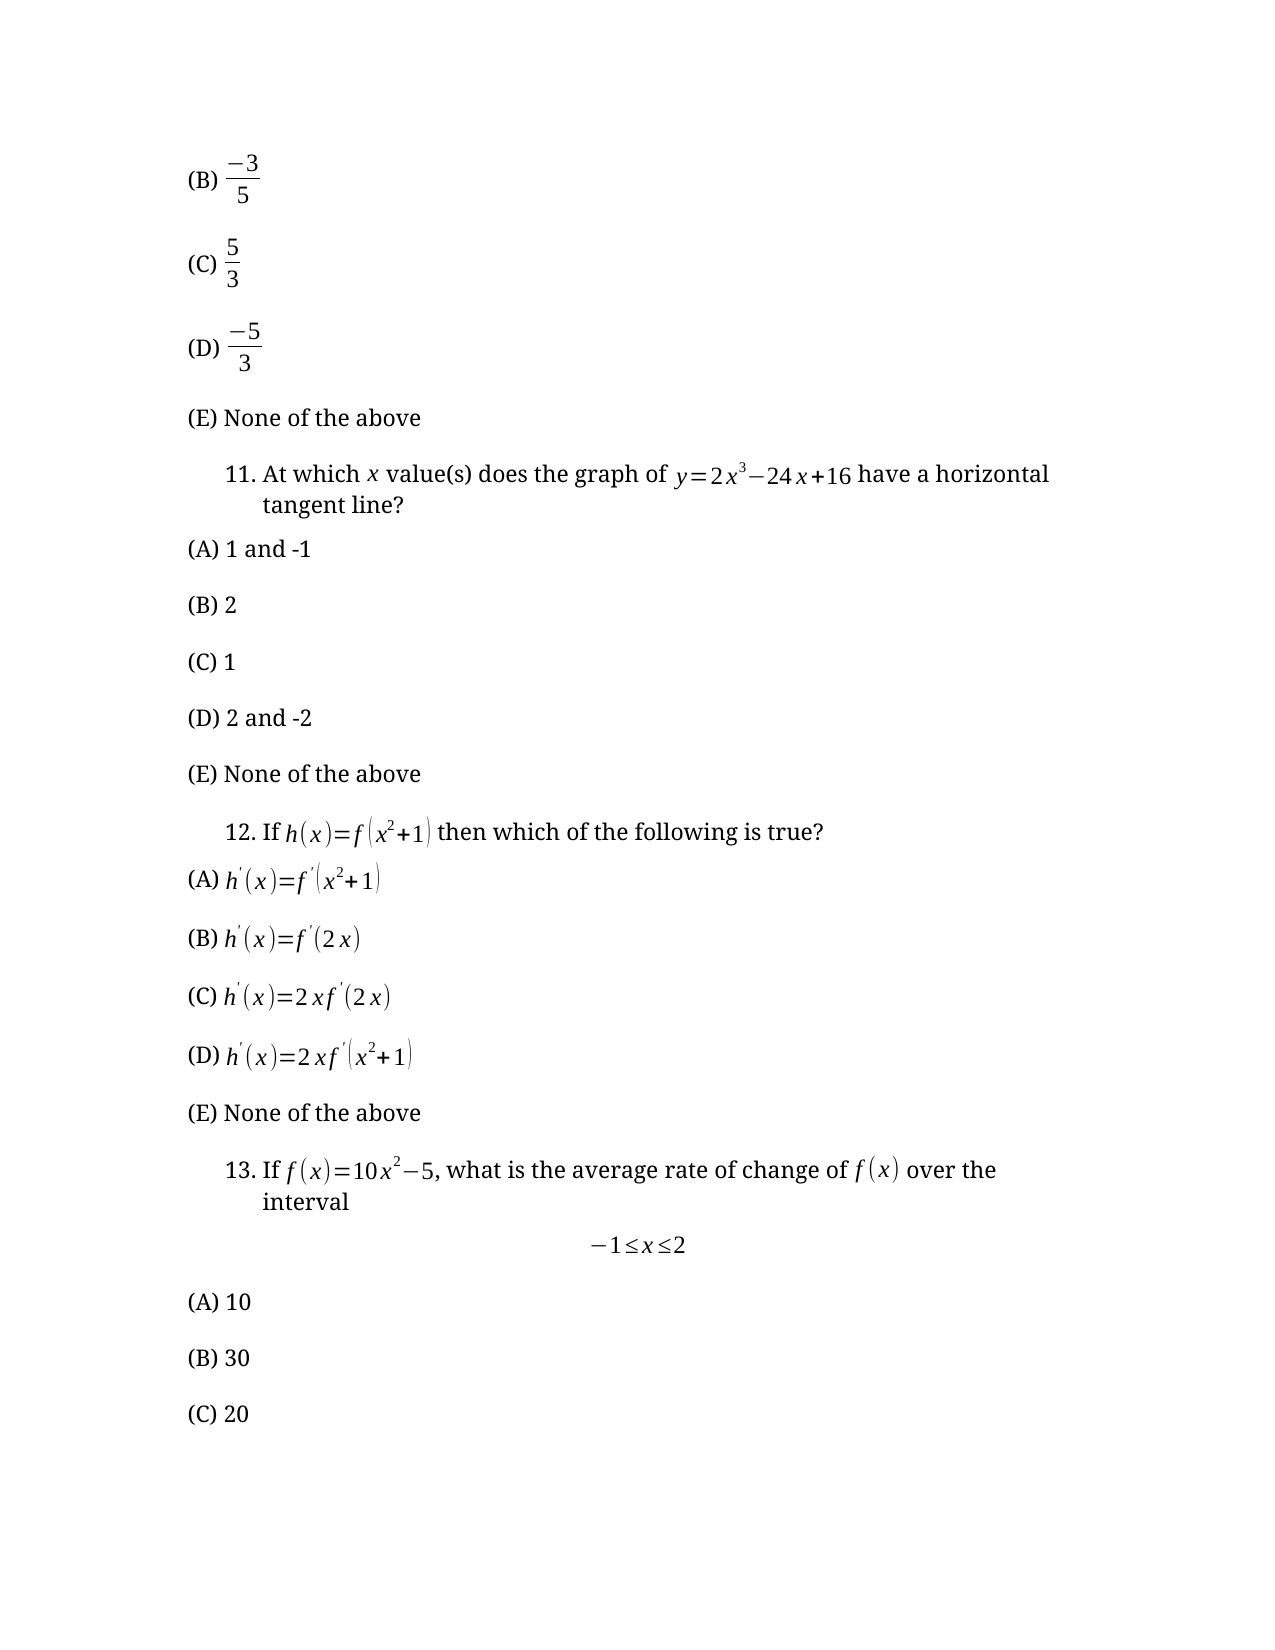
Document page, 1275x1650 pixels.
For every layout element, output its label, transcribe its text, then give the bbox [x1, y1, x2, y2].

list At which value(s) does the graph of have a horizontal tangent line? [225, 458, 1087, 521]
text (E) None of the above [187, 402, 1087, 433]
text (D) [187, 1037, 1087, 1071]
text (B) [187, 921, 1087, 954]
text (C) 20 [187, 1398, 1087, 1429]
text (A) 1 and -1 [187, 533, 1087, 564]
list If then which of the following is true? [225, 814, 1087, 849]
text (D) [187, 318, 1087, 377]
list If , what is the average rate of change of over the interval [225, 1153, 1087, 1217]
text (D) 2 and -2 [187, 702, 1087, 733]
text (B) [187, 150, 1087, 209]
text (E) None of the above [187, 1096, 1087, 1128]
text (A) 10 [187, 1286, 1087, 1317]
text (C) [187, 979, 1087, 1012]
text (E) None of the above [187, 758, 1087, 789]
text (C) [187, 234, 1087, 293]
text (C) 1 [187, 646, 1087, 677]
text (B) 30 [187, 1342, 1087, 1373]
text (B) 2 [187, 589, 1087, 621]
text (A) [187, 861, 1087, 896]
